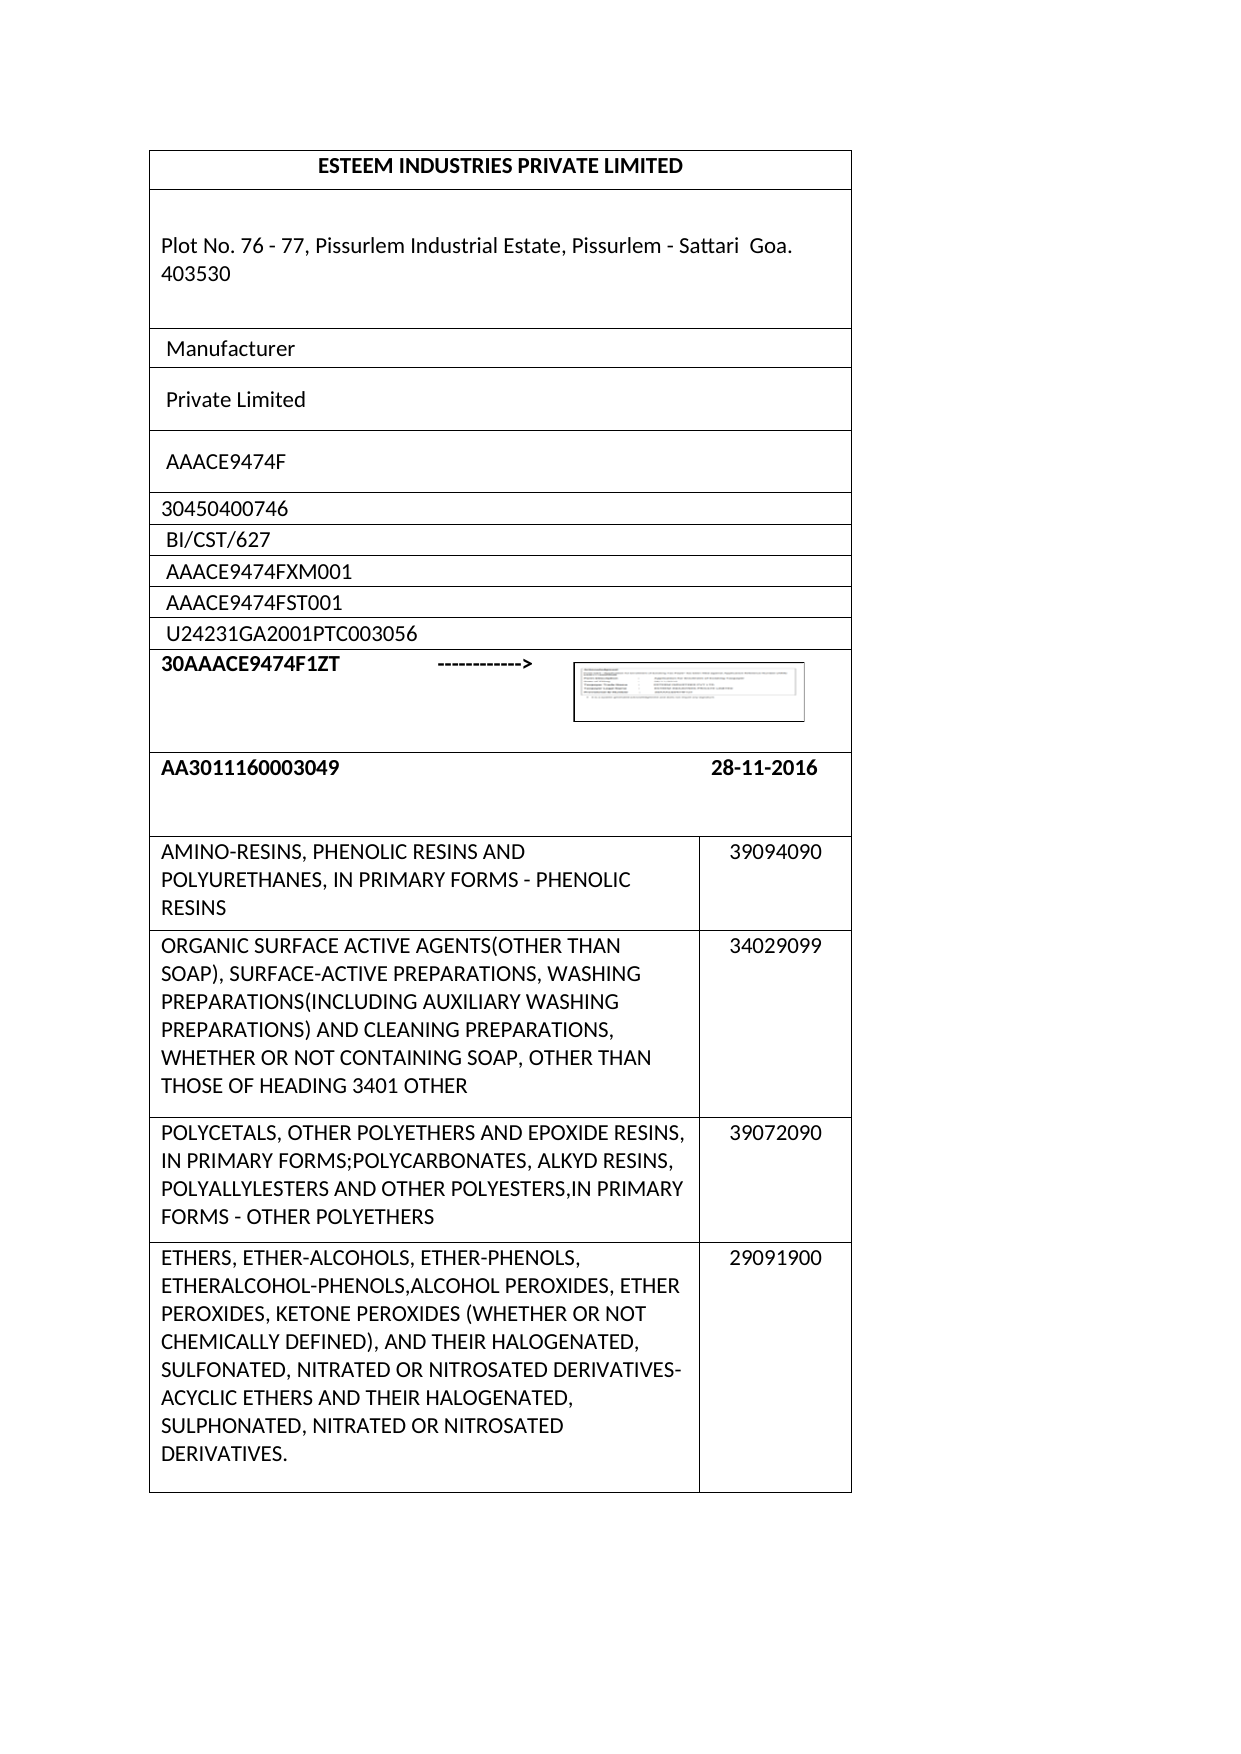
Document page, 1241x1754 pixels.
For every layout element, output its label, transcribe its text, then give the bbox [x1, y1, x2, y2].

table_cell AMINO-RESINS, PHENOLIC RESINS AND POLYURETHANES, IN PRIMARY FORMS - PHENOLIC RESINS [150, 837, 699, 930]
table_cell POLYCETALS, OTHER POLYETHERS AND EPOXIDE RESINS, IN PRIMARY FORMS;POLYCARBONATES, ALKYD RESINS, POLYALLYLESTERS AND OTHER POLYESTERS,IN PRIMARY FORMS - OTHER POLYETHERS [150, 1118, 699, 1242]
table_cell 30AAACE9474F1ZT ------------> [150, 650, 851, 752]
table_cell U24231GA2001PTC003056 [150, 618, 851, 648]
table_cell ETHERS, ETHER-ALCOHOLS, ETHER-PHENOLS, ETHERALCOHOL-PHENOLS,ALCOHOL PEROXIDES, ETHER PEROXIDES, KETONE PEROXIDES (WHETHER OR NOT CHEMICALLY DEFINED), AND THEIR HALOGENATED, SULFONATED, NITRATED OR NITROSATED DERIVATIVES- ACYCLIC ETHERS AND THEIR HALOGENATED, SULPHONATED, NITRATED OR NITROSATED DERIVATIVES. [150, 1243, 699, 1492]
table_cell Plot No. 76 - 77, Pissurlem Industrial Estate, Pissurlem - Sattari Goa. 403530 [150, 190, 851, 328]
table_cell AAACE9474FXM001 [150, 556, 851, 586]
table_cell 29091900 [700, 1243, 851, 1492]
picture [573, 662, 805, 722]
table_cell 39094090 [700, 837, 851, 930]
table_cell ORGANIC SURFACE ACTIVE AGENTS(OTHER THAN SOAP), SURFACE-ACTIVE PREPARATIONS, WASHING PREPARATIONS(INCLUDING AUXILIARY WASHING PREPARATIONS) AND CLEANING PREPARATIONS, WHETHER OR NOT CONTAINING SOAP, OTHER THAN THOSE OF HEADING 3401 OTHER [150, 931, 699, 1117]
table_cell Manufacturer [150, 329, 851, 367]
table_header ESTEEM INDUSTRIES PRIVATE LIMITED [150, 151, 851, 189]
table_cell 28-11-2016 [700, 753, 851, 836]
table_cell 39072090 [700, 1118, 851, 1242]
table_cell AAACE9474FST001 [150, 587, 851, 617]
table_cell 34029099 [700, 931, 851, 1117]
table_cell 30450400746 [150, 493, 851, 523]
table_cell AA3011160003049 [150, 753, 699, 836]
table_cell BI/CST/627 [150, 525, 851, 555]
table_cell Private Limited [150, 368, 851, 430]
table_cell AAACE9474F [150, 431, 851, 492]
